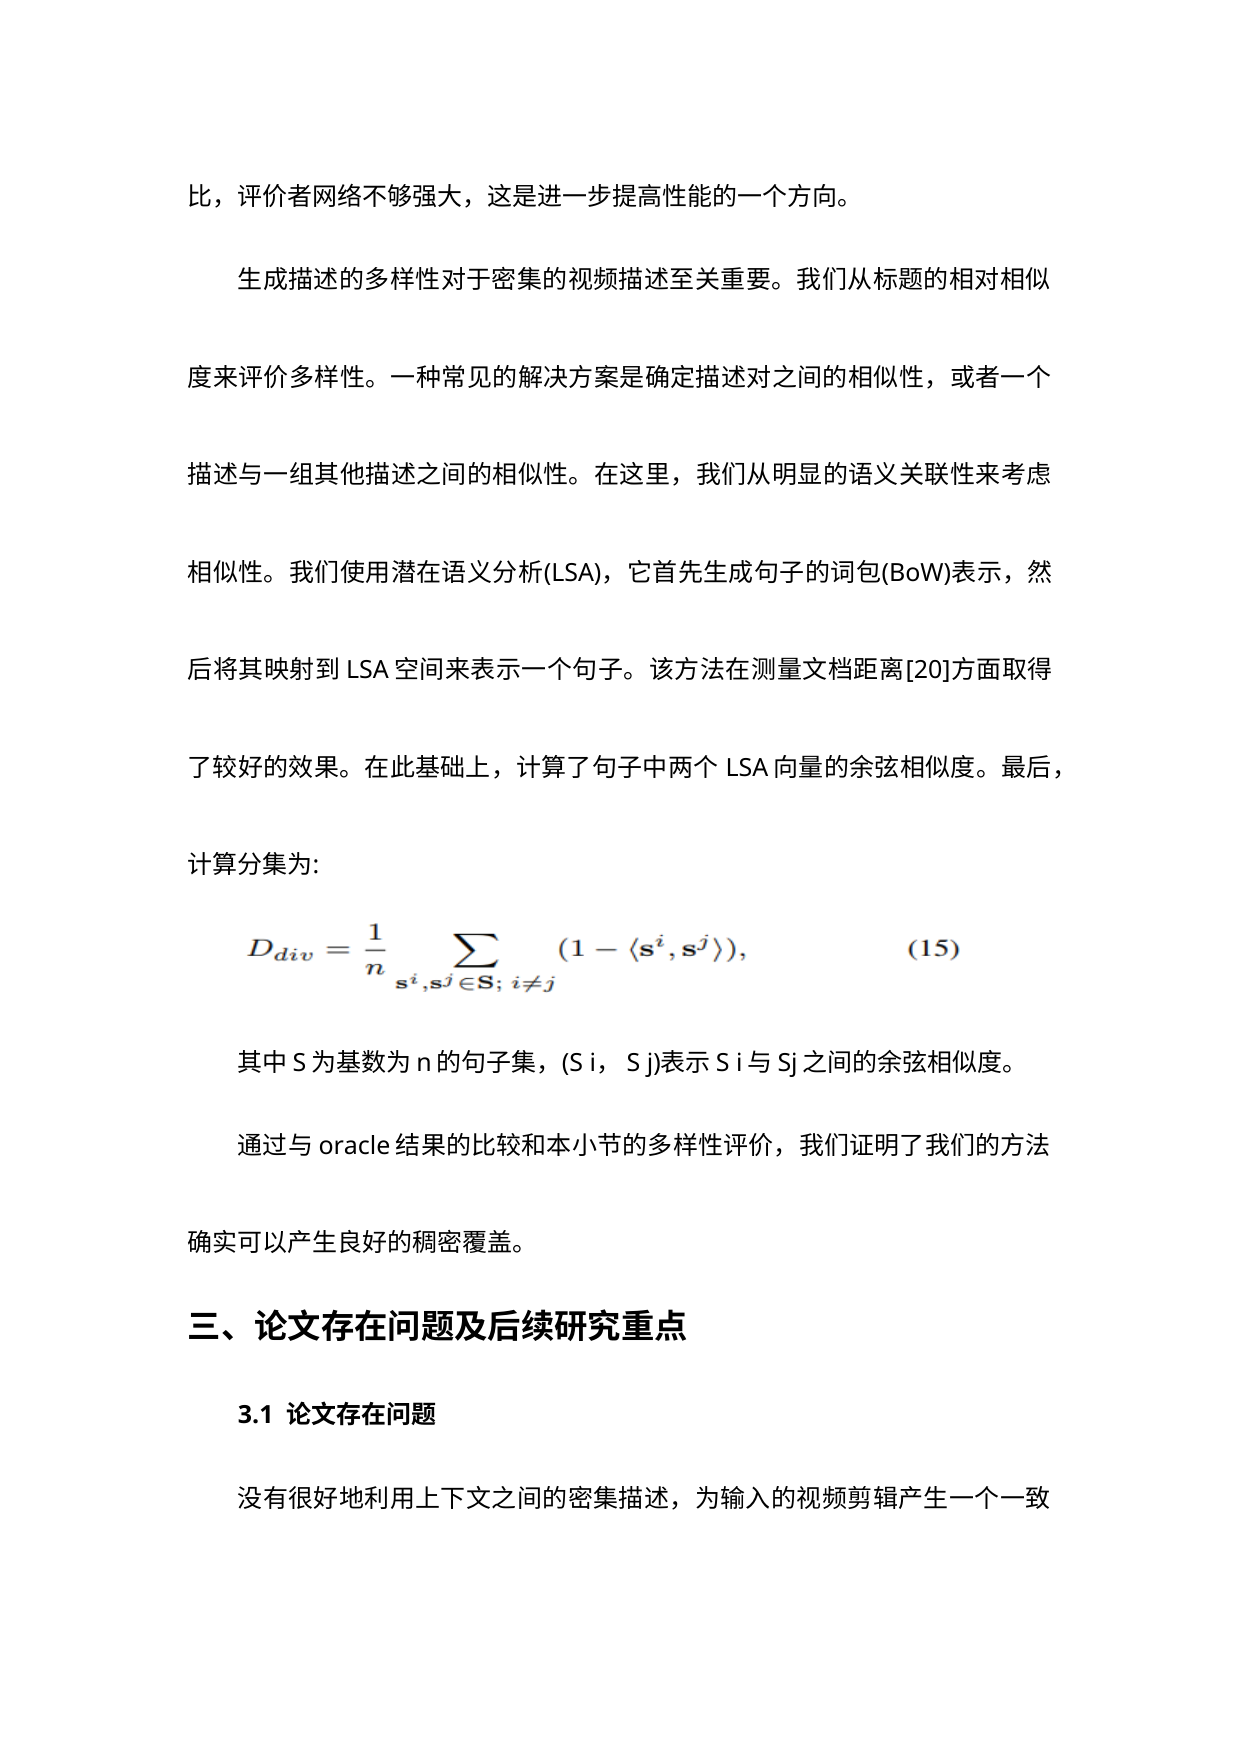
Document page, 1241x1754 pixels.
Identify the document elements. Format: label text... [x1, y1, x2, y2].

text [187, 1464, 1053, 1529]
text 生成描述的多样性对于密集的视频描述至关重要。我们从标题的相对相似度来评价多样性。一种常见的解决方案是确定描述对之间的相似性，或者一个描述与一组其他描述之间的相似性。在这里，我们从明显的语义关联性来考虑相似性。我们使用潜在语义分析(LSA)，它首先生成句子的词包(BoW)表示，然后将其映射到LSA空间来表示一个句子。该方法在测量文档距离[20]方面取得了较好的效果。在此基础上，计算了句子中两个LSA向量的余弦相似度。最后，计算分集为: [187, 245, 1053, 895]
text 其中S为基数为n的句子集，(S i， S j)表示S i与Sj之间的余弦相似度。 [187, 1028, 1053, 1093]
text 三、论文存在问题及后续研究重点 [187, 1291, 1053, 1356]
picture [237, 913, 975, 1007]
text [187, 162, 1053, 227]
text 通过与oracle结果的比较和本小节的多样性评价，我们证明了我们的方法确实可以产生良好的稠密覆盖。 [187, 1111, 1053, 1273]
text 3.1 论文存在问题 [187, 1381, 1053, 1446]
